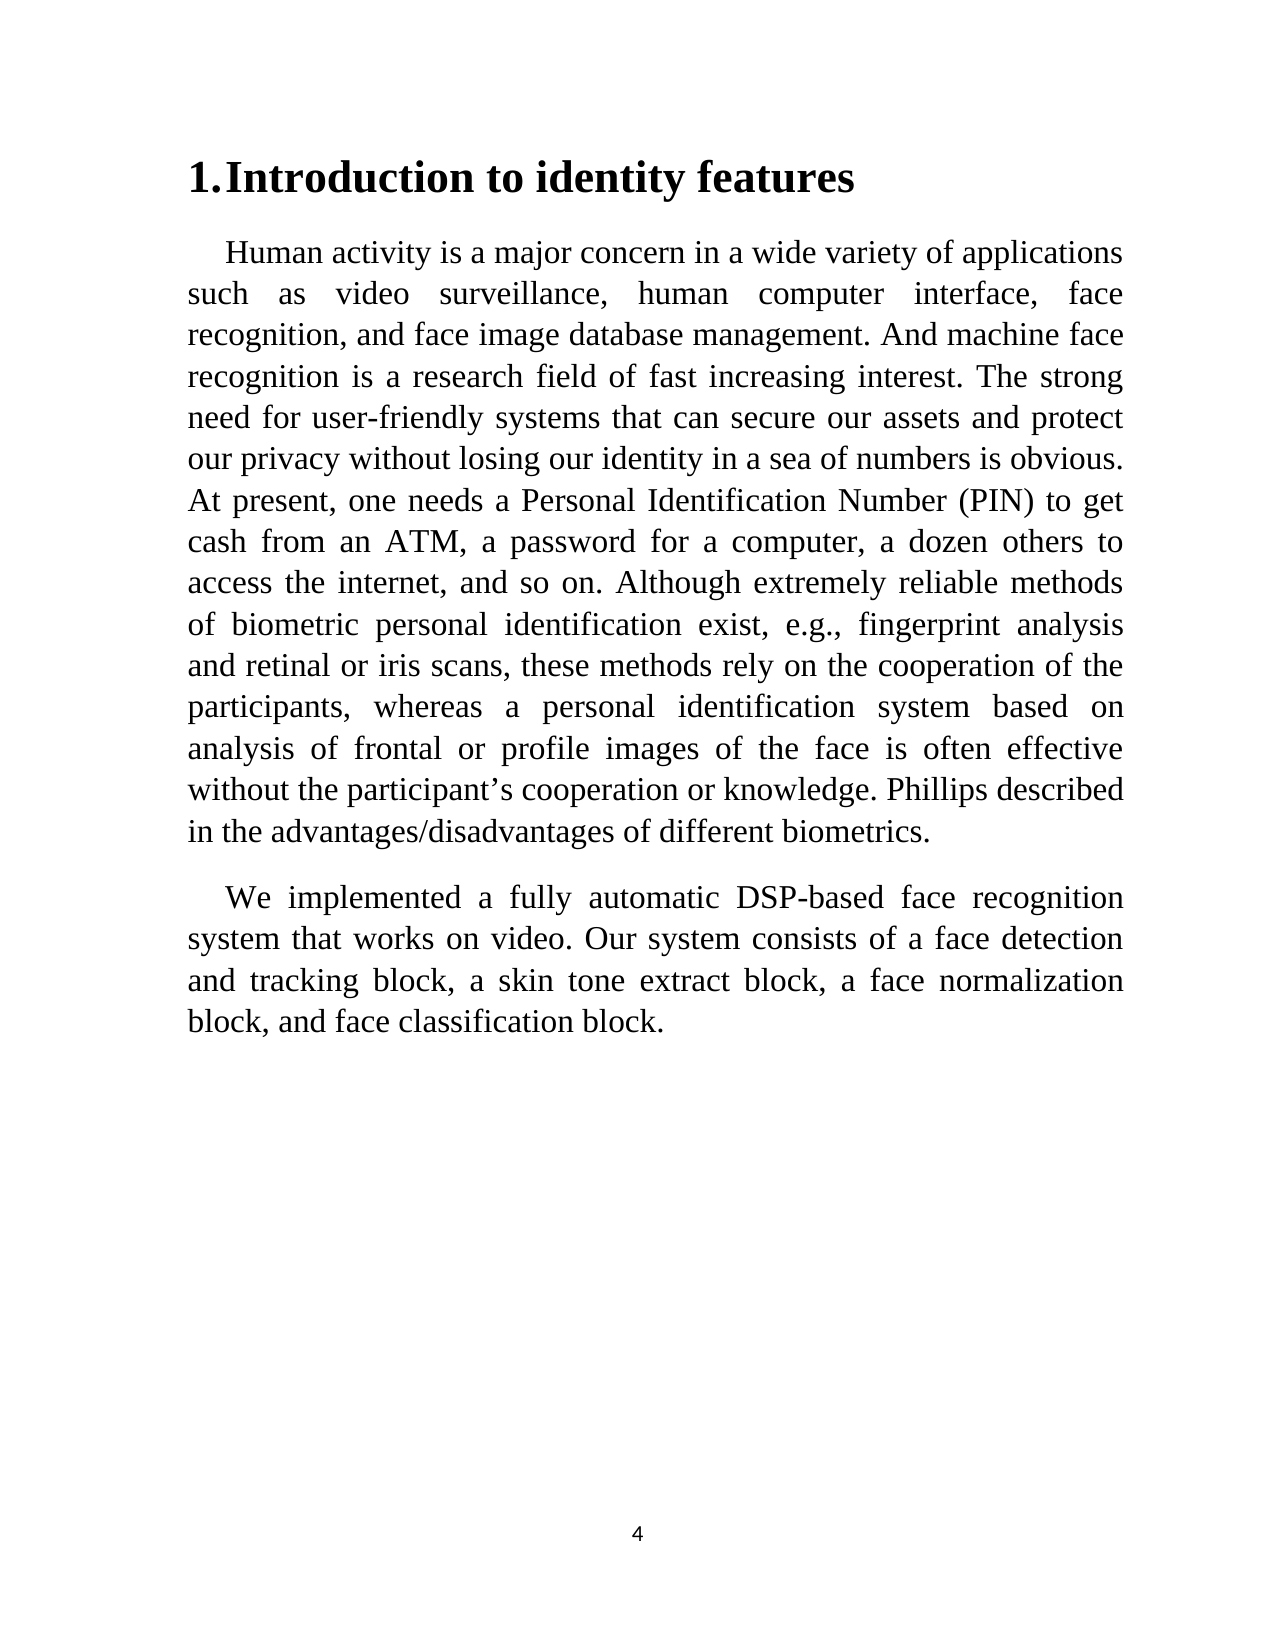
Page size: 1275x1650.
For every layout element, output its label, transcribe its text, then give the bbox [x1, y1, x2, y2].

list Introduction to identity features [187, 150, 1125, 203]
text Human activity is a major concern in a wide variety of applications such as video surveillance, human computer interface, face recognition, and face image database management. And machine face recognition is a research field of fast increasing interest. The strong need for user-friendly systems that can secure our assets and protect our privacy without losing our identity in a sea of numbers is obvious. At present, one needs a Personal Identification Number (PIN) to get cash from an ATM, a password for a computer, a dozen others to access the internet, and so on. Although extremely reliable methods of biometric personal identification exist, e.g., fingerprint analysis and retinal or iris scans, these methods rely on the cooperation of the participants, whereas a personal identification system based on analysis of frontal or profile images of the face is often effective without the participant’s cooperation or knowledge. Phillips described in the advantages/disadvantages of different biometrics. [187, 232, 1125, 849]
text We implemented a fully automatic DSP-based face recognition system that works on video. Our system consists of a face detection and tracking block, a skin tone extract block, a face normalization block, and face classification block. [187, 877, 1125, 1039]
